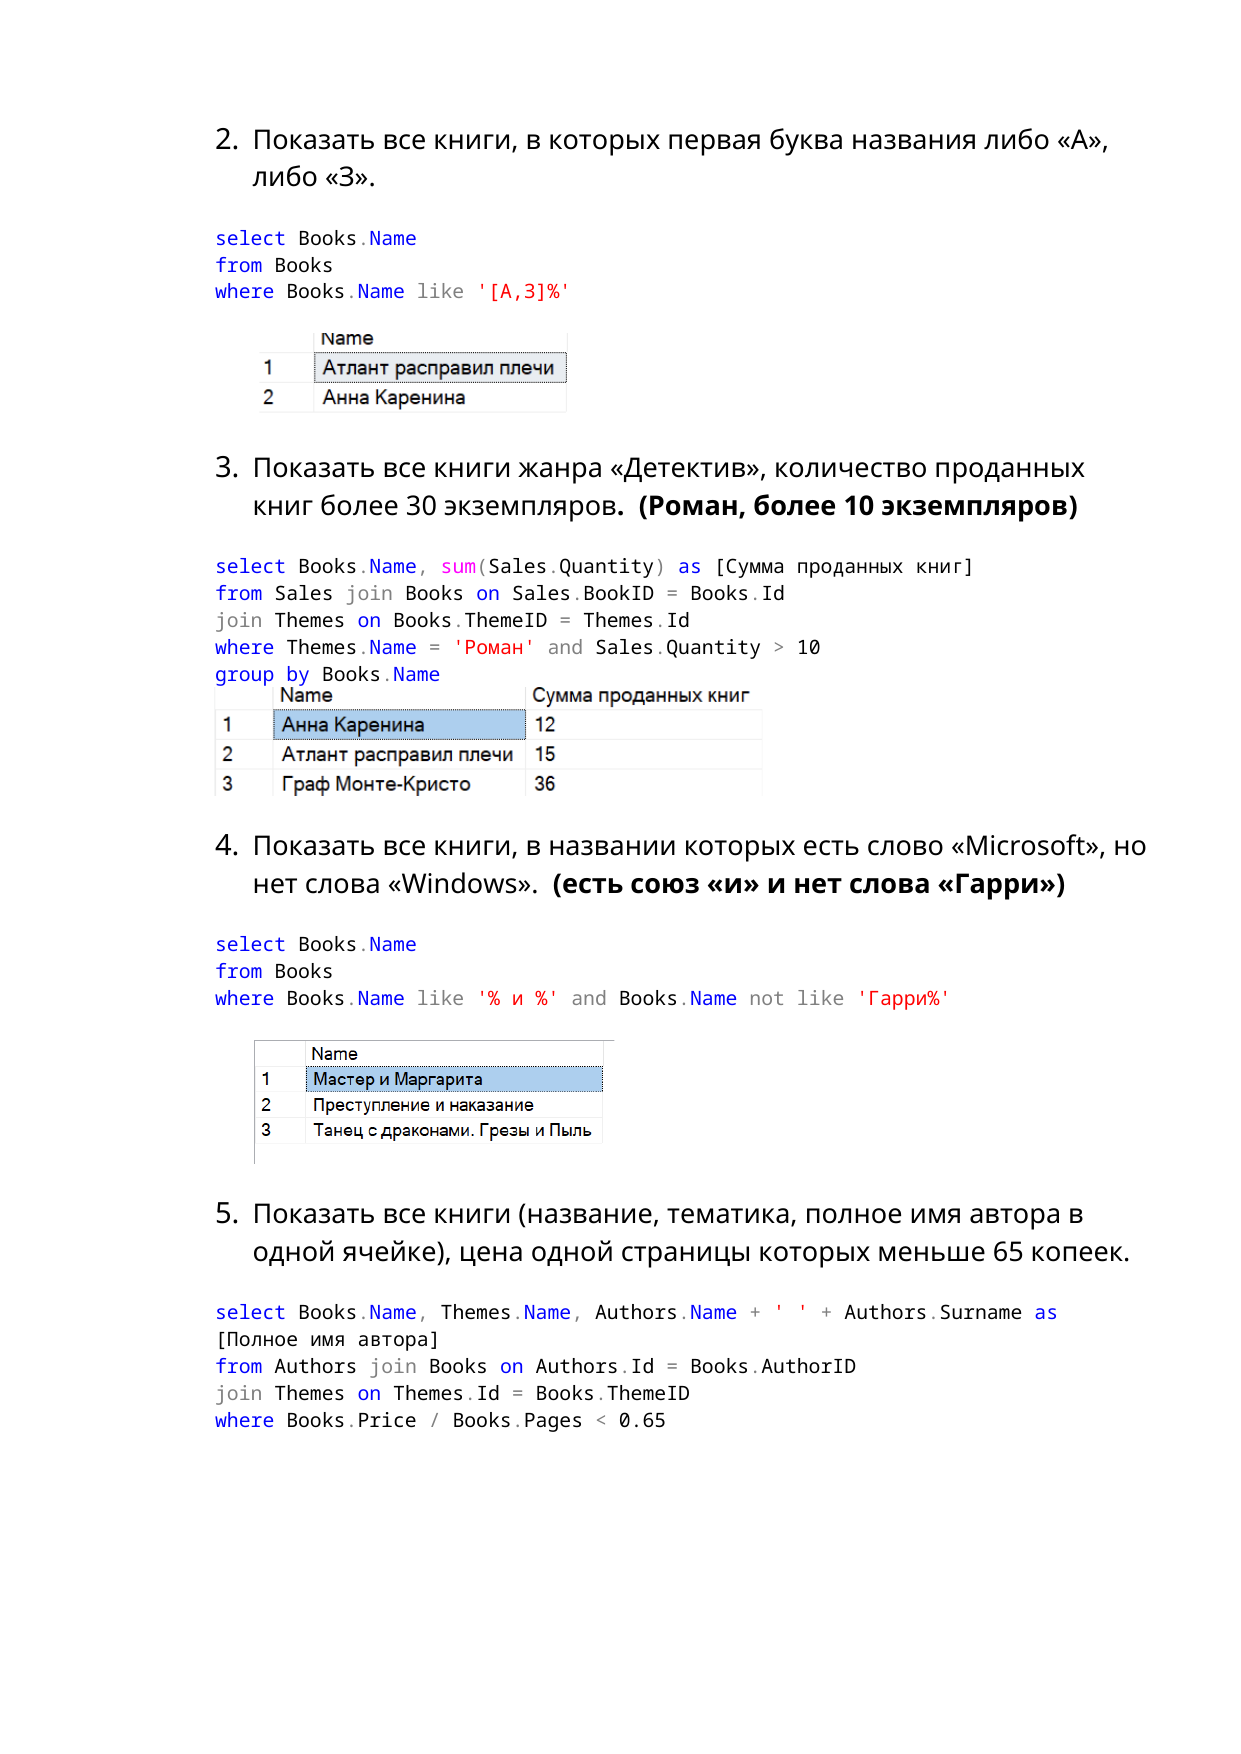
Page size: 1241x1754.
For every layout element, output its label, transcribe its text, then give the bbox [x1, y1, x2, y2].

text group by Books.Name [215, 660, 1152, 687]
text join Themes on Themes.Id = Books.ThemeID [215, 1379, 1152, 1406]
picture [259, 333, 568, 418]
text select Books.Name, Themes.Name, Authors.Name + ' ' + Authors.Surname as [Полное имя автора] [215, 1298, 1152, 1352]
picture [214, 687, 763, 796]
text from Sales join Books on Sales.BookID = Books.Id [215, 579, 1152, 606]
list Показать все книги (название, тематика, полное имя автора в одной ячейке), цена одной страницы которых меньше 65 копеек. [215, 1193, 1152, 1269]
text join Themes on Books.ThemeID = Themes.Id [215, 606, 1152, 633]
text select Books.Name [215, 224, 1152, 251]
list Показать все книги, в которых первая буква названия либо «А», либо «З». [215, 118, 1152, 195]
text where Themes.Name = 'Роман' and Sales.Quantity > 10 [215, 633, 1152, 660]
text from Authors join Books on Authors.Id = Books.AuthorID [215, 1352, 1152, 1379]
text where Books.Name like '[А,З]%' [215, 278, 1152, 305]
text from Books [215, 957, 1152, 984]
list Показать все книги жанра «Детектив», количество проданных книг более 30 экземпляров. (Роман, более 10 экземпляров) [215, 446, 1152, 523]
text select Books.Name, sum(Sales.Quantity) as [Сумма проданных книг] [215, 552, 1152, 579]
list Показать все книги, в названии которых есть слово «Microsoft», но нет слова «Windows». (есть союз «и» и нет слова «Гарри») [215, 824, 1152, 901]
picture [252, 1040, 615, 1164]
text select Books.Name [215, 930, 1152, 957]
text where Books.Name like '% и %' and Books.Name not like 'Гарри%' [215, 984, 1152, 1011]
text from Books [215, 251, 1152, 278]
text where Books.Price / Books.Pages < 0.65 [215, 1406, 1152, 1433]
